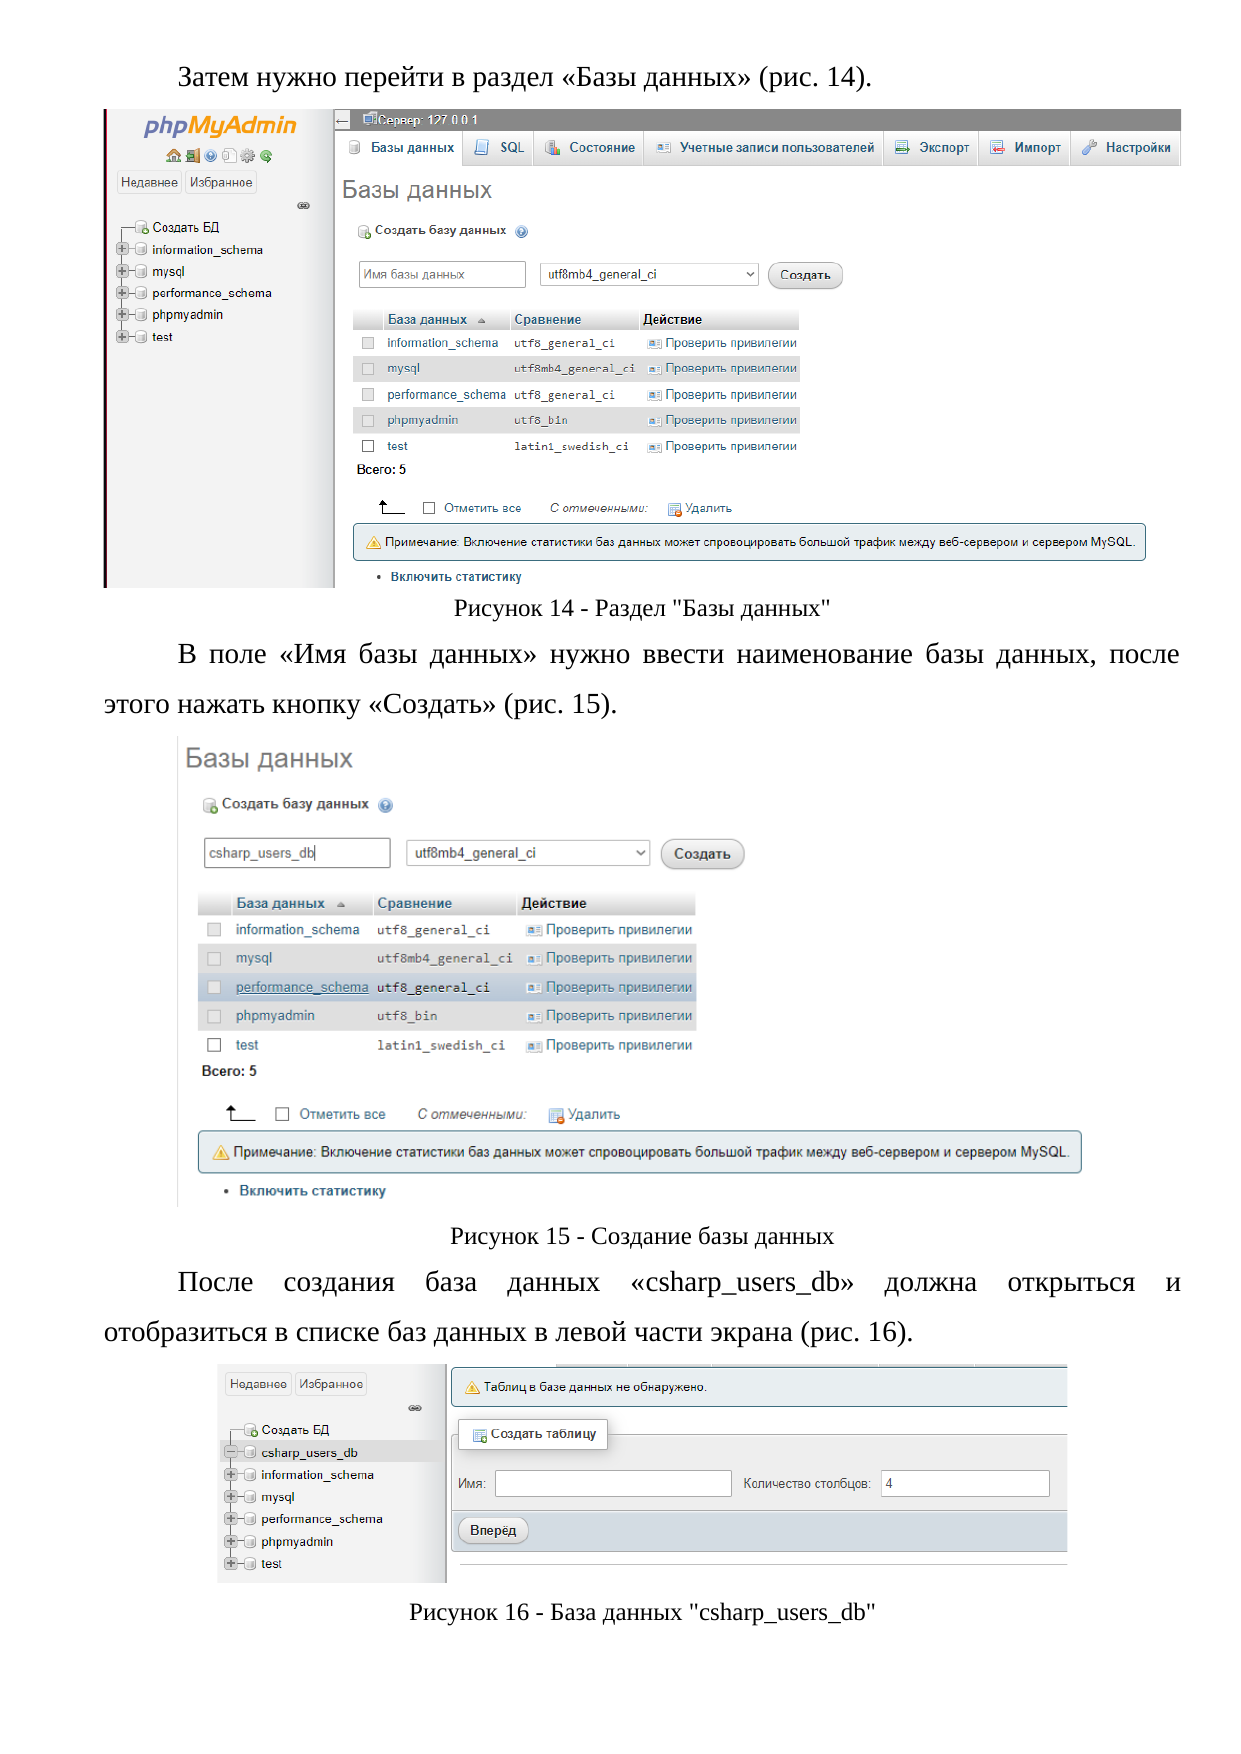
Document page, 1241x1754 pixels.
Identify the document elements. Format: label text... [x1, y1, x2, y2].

picture [177, 736, 1107, 1207]
text В поле «Имя базы данных» нужно ввести наименование базы данных, после этого нажать кнопку «Создать» (рис. 15). [103, 636, 1181, 720]
text Рисунок 16 - База данных "csharp_users_db" [103, 1597, 1181, 1626]
text Затем нужно перейти в раздел «Базы данных» (рис. 14). [103, 59, 1181, 93]
text Рисунок 14 - Раздел "Базы данных" [103, 593, 1181, 622]
text После создания база данных «csharp_users_db» должна открыться и отобразиться в списке баз данных в левой части экрана (рис. 16). [103, 1264, 1181, 1348]
picture [217, 1364, 1068, 1583]
picture [103, 109, 1182, 588]
text Рисунок 15 - Создание базы данных [103, 1221, 1181, 1249]
